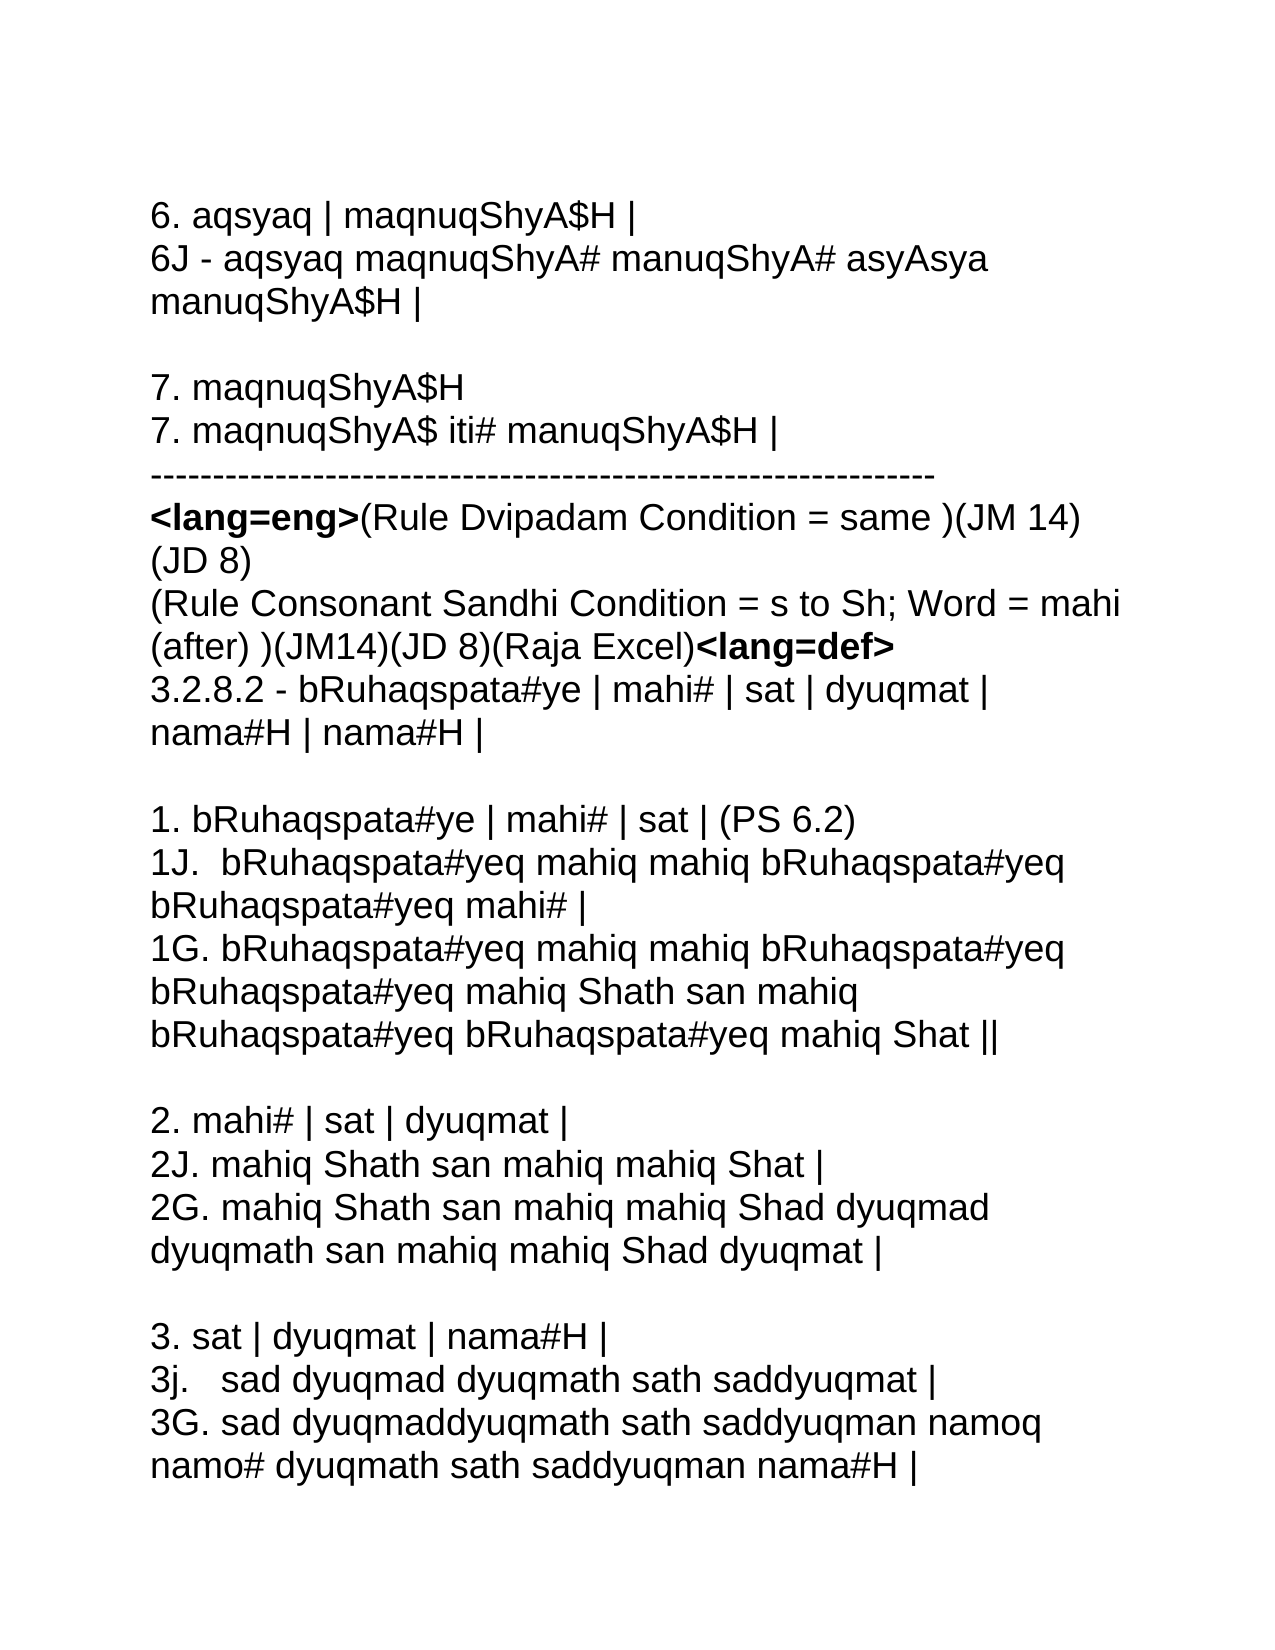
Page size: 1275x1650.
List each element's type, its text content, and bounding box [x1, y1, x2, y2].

text 3.2.8.2 - bRuhaqspata#ye | mahi# | sat | dyuqmat | nama#H | nama#H | [150, 667, 1125, 754]
text 3. sat | dyuqmat | nama#H | [150, 1314, 1125, 1357]
text 1G. bRuhaqspata#yeq mahiq mahiq bRuhaqspata#yeq bRuhaqspata#yeq mahiq Shath san mahiq bRuhaqspata#yeq bRuhaqspata#yeq mahiq Shat || [150, 926, 1125, 1056]
text (Rule Consonant Sandhi Condition = s to Sh; Word = mahi (after) )(JM14)(JD 8)(Raja Excel)<lang=def> [150, 581, 1125, 667]
text 2G. mahiq Shath san mahiq mahiq Shad dyuqmad dyuqmath san mahiq mahiq Shad dyuqmat | [150, 1185, 1125, 1271]
text <lang=eng>(Rule Dvipadam Condition = same )(JM 14)(JD 8) [150, 495, 1125, 581]
text 3j. sad dyuqmad dyuqmath sath saddyuqmat | [150, 1357, 1125, 1401]
text 1J. bRuhaqspata#yeq mahiq mahiq bRuhaqspata#yeq bRuhaqspata#yeq mahi# | [150, 840, 1125, 926]
text 7. maqnuqShyA$ iti# manuqShyA$H | [150, 409, 1125, 452]
text --------------------------------------------------------------- [150, 452, 1125, 495]
text 7. maqnuqShyA$H [150, 366, 1125, 409]
text 1. bRuhaqspata#ye | mahi# | sat | (PS 6.2) [150, 797, 1125, 840]
text 6. aqsyaq | maqnuqShyA$H | [150, 193, 1125, 236]
text 2. mahi# | sat | dyuqmat | [150, 1099, 1125, 1142]
text 2J. mahiq Shath san mahiq mahiq Shat | [150, 1142, 1125, 1185]
text 6J - aqsyaq maqnuqShyA# manuqShyA# asyAsya manuqShyA$H | [150, 236, 1125, 322]
text 3G. sad dyuqmaddyuqmath sath saddyuqman namoq namo# dyuqmath sath saddyuqman nama#H | [150, 1401, 1125, 1487]
